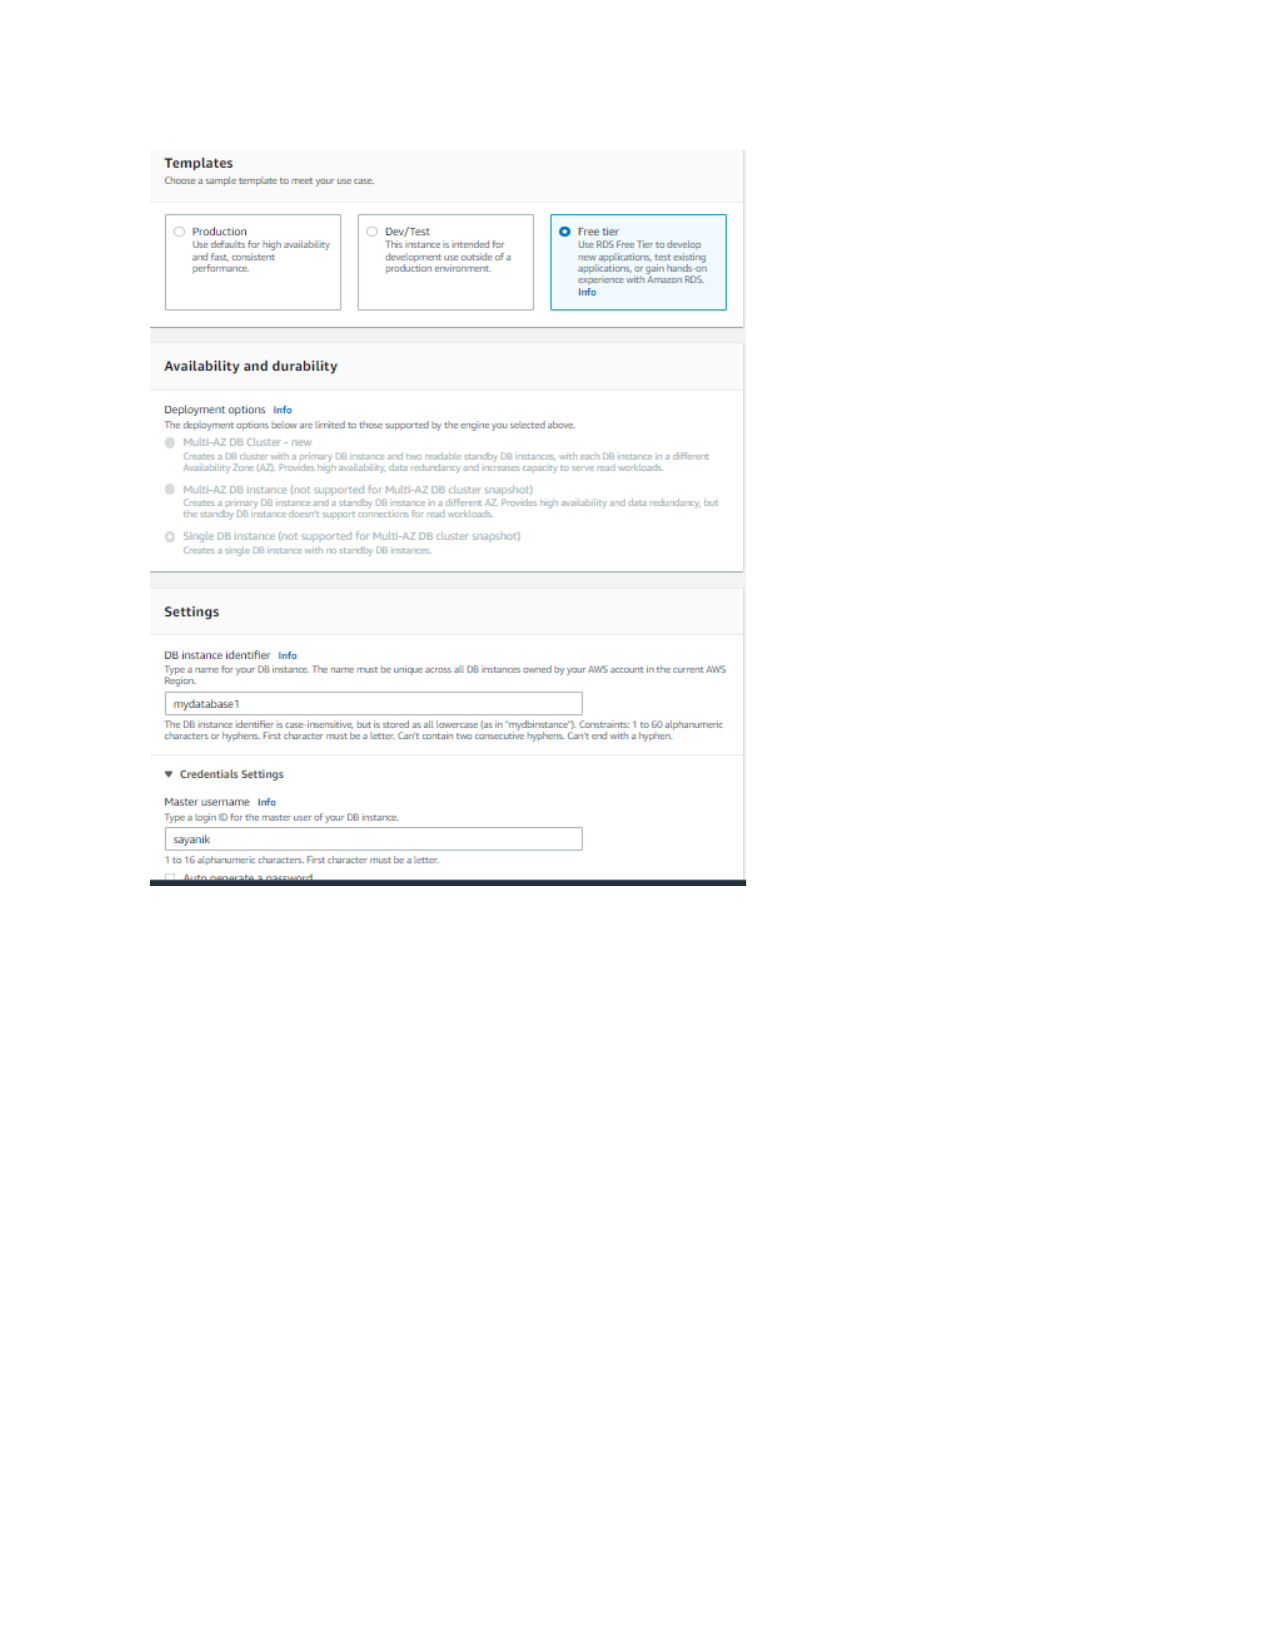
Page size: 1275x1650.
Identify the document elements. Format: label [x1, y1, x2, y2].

picture [150, 150, 747, 886]
